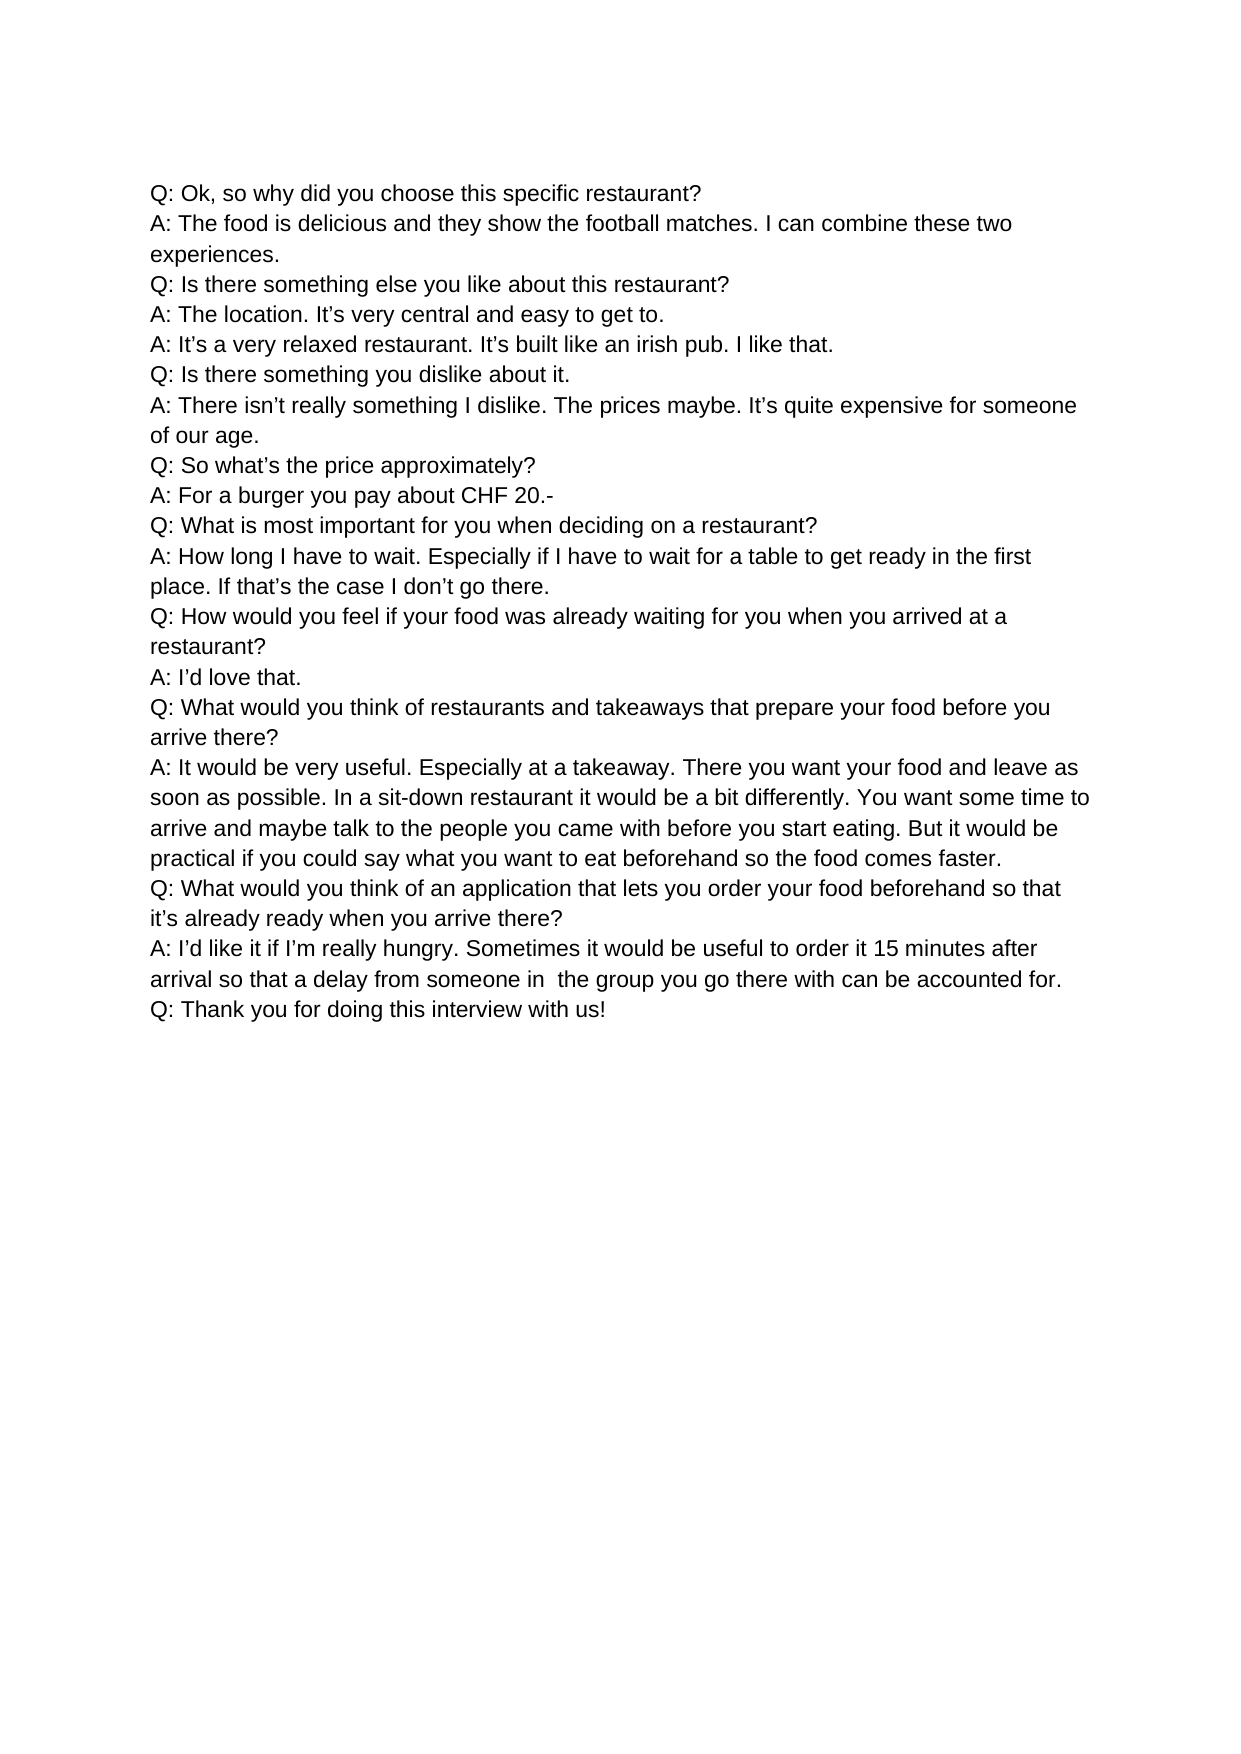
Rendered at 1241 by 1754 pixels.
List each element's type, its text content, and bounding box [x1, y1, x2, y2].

text A: How long I have to wait. Especially if I have to wait for a table to get ready in the first place. If that’s the case I don’t go there. [150, 543, 1090, 599]
text Q: Ok, so why did you choose this specific restaurant? [150, 180, 1090, 207]
text A: It would be very useful. Especially at a takeaway. There you want your food and leave as soon as possible. In a sit-down restaurant it would be a bit differently. You want some time to arrive and maybe talk to the people you came with before you start eating. But it would be practical if you could say what you want to eat beforehand so the food comes faster. [150, 754, 1090, 871]
text A: There isn’t really something I dislike. The prices maybe. It’s quite expensive for someone of our age. [150, 392, 1090, 448]
text A: The location. It’s very central and easy to get to. [150, 301, 1090, 327]
text Q: How would you feel if your food was already waiting for you when you arrived at a restaurant? [150, 603, 1090, 660]
text Q: Is there something else you like about this restaurant? [150, 271, 1090, 297]
text Q: Is there something you dislike about it. [150, 361, 1090, 388]
text Q: What is most important for you when deciding on a restaurant? [150, 512, 1090, 539]
text A: I’d like it if I’m really hungry. Sometimes it would be useful to order it 15 minutes after arrival so that a delay from someone in the group you go there with can be accounted for. [150, 935, 1090, 992]
text Q: What would you think of restaurants and takeaways that prepare your food before you arrive there? [150, 694, 1090, 750]
text A: The food is delicious and they show the football matches. I can combine these two experiences. [150, 210, 1090, 267]
text A: For a burger you pay about CHF 20.- [150, 482, 1090, 509]
text Q: Thank you for doing this interview with us! [150, 996, 1090, 1022]
text Q: So what’s the price approximately? [150, 452, 1090, 478]
text A: It’s a very relaxed restaurant. It’s built like an irish pub. I like that. [150, 331, 1090, 358]
text Q: What would you think of an application that lets you order your food beforehand so that it’s already ready when you arrive there? [150, 875, 1090, 932]
text A: I’d love that. [150, 663, 1090, 690]
